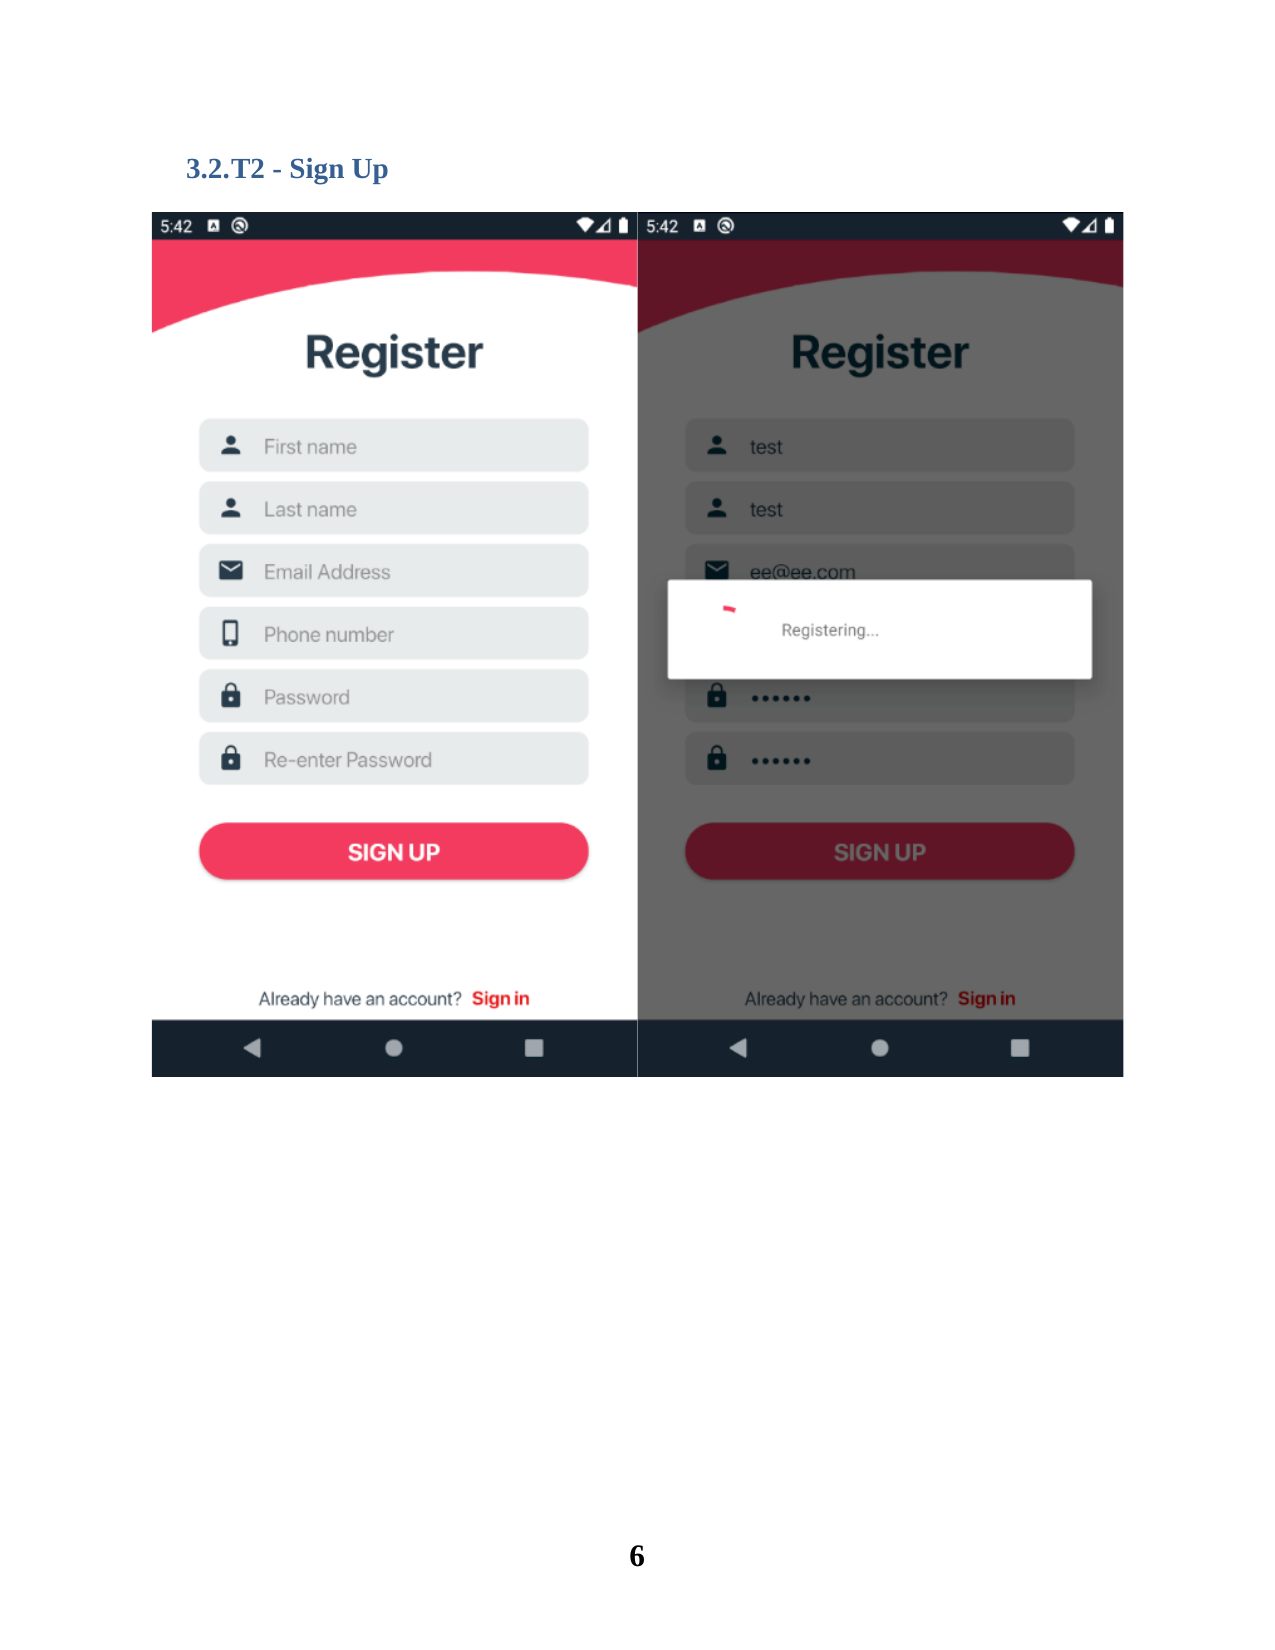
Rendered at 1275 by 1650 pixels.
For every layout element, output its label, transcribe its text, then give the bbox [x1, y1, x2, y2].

picture [151, 212, 1124, 1077]
subtitle T2 - Sign Up [186, 151, 1154, 184]
